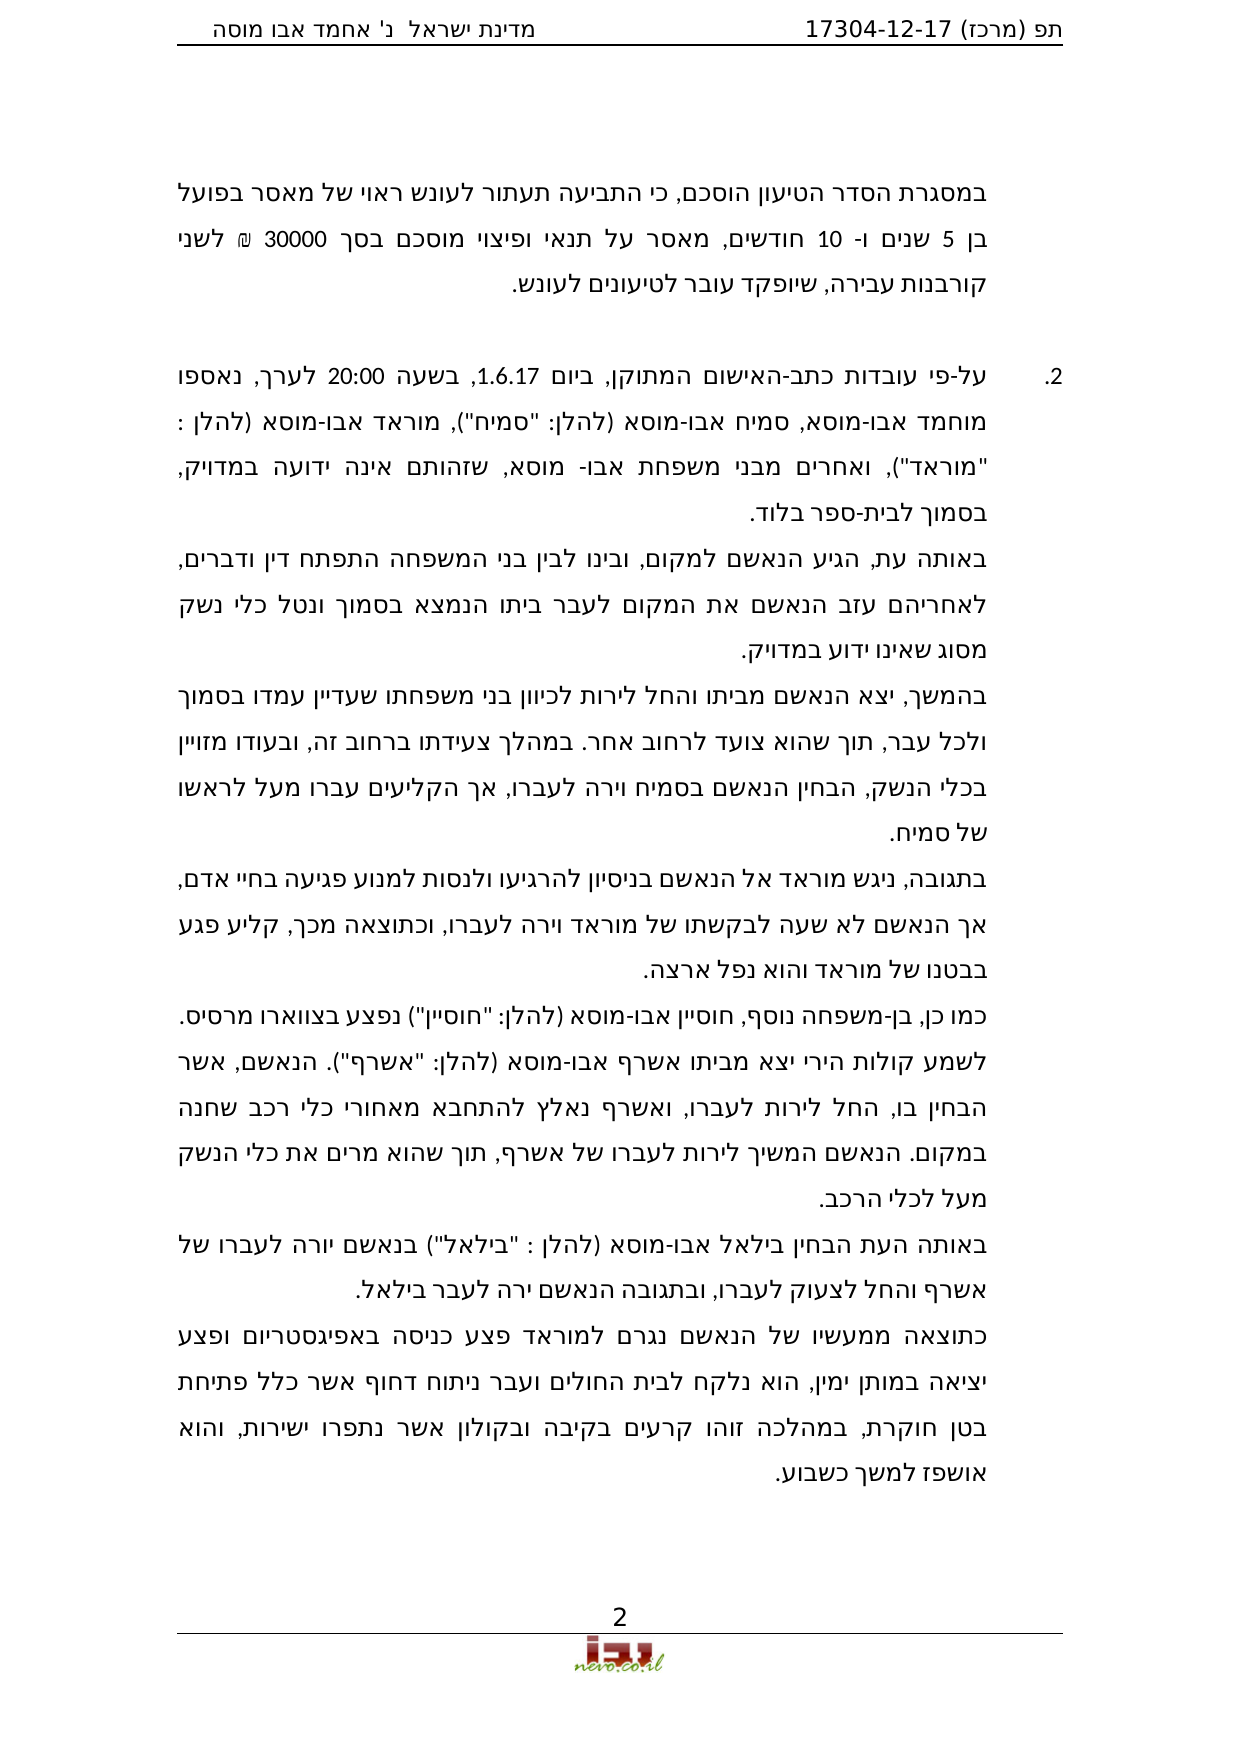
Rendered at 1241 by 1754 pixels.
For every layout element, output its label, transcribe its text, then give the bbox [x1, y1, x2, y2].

text במסגרת הסדר הטיעון הוסכם, כי התביעה תעתור לעונש ראוי של מאסר בפועל בן 5 שנים ו- 10 חודשים, מאסר על תנאי ופיצוי מוסכם בסך 30000 ₪ לשני קורבנות עבירה, שיופקד עובר לטיעונים לעונש. [177, 177, 1063, 299]
text בהמשך, יצא הנאשם מביתו והחל לירות לכיוון בני משפחתו שעדיין עמדו בסמוך ולכל עבר, תוך שהוא צועד לרחוב אחר. במהלך צעידתו ברחוב זה, ובעודו מזויין בכלי הנשק, הבחין הנאשם בסמיח וירה לעברו, אך הקליעים עברו מעל לראשו של סמיח. [177, 680, 1063, 848]
text באותה העת הבחין בילאל אבו-מוסא (להלן : "בילאל") בנאשם יורה לעברו של אשרף והחל לצעוק לעברו, ובתגובה הנאשם ירה לעבר בילאל. [177, 1229, 988, 1305]
text לשמע קולות הירי יצא מביתו אשרף אבו-מוסא (להלן: "אשרף"). הנאשם, אשר הבחין בו, החל לירות לעברו, ואשרף נאלץ להתחבא מאחורי כלי רכב שחנה במקום. הנאשם המשיך לירות לעברו של אשרף, תוך שהוא מרים את כלי הנשק מעל לכלי הרכב. [177, 1046, 988, 1214]
text באותה עת, הגיע הנאשם למקום, ובינו לבין בני המשפחה התפתח דין ודברים, לאחריהם עזב הנאשם את המקום לעבר ביתו הנמצא בסמוך ונטל כלי נשק מסוג שאינו ידוע במדויק. [177, 543, 1063, 665]
text 2. על-פי עובדות כתב-האישום המתוקן, ביום 1.6.17, בשעה 20:00 לערך, נאספו מוחמד אבו-מוסא, סמיח אבו-מוסא (להלן: "סמיח"), מוראד אבו-מוסא (להלן : "מוראד"), ואחרים מבני משפחת אבו- מוסא, שזהותם אינה ידועה במדויק, בסמוך לבית-ספר בלוד. [177, 360, 1063, 528]
picture [574, 1635, 666, 1673]
text כתוצאה ממעשיו של הנאשם נגרם למוראד פצע כניסה באפיגסטריום ופצע יציאה במותן ימין, הוא נלקח לבית החולים ועבר ניתוח דחוף אשר כלל פתיחת בטן חוקרת, במהלכה זוהו קרעים בקיבה ובקולון אשר נתפרו ישירות, והוא אושפז למשך כשבוע. [177, 1320, 988, 1488]
text בתגובה, ניגש מוראד אל הנאשם בניסיון להרגיעו ולנסות למנוע פגיעה בחיי אדם, אך הנאשם לא שעה לבקשתו של מוראד וירה לעברו, וכתוצאה מכך, קליע פגע בבטנו של מוראד והוא נפל ארצה. [177, 863, 1063, 985]
text כמו כן, בן-משפחה נוסף, חוסיין אבו-מוסא (להלן: "חוסיין") נפצע בצווארו מרסיס. [177, 1000, 1063, 1031]
